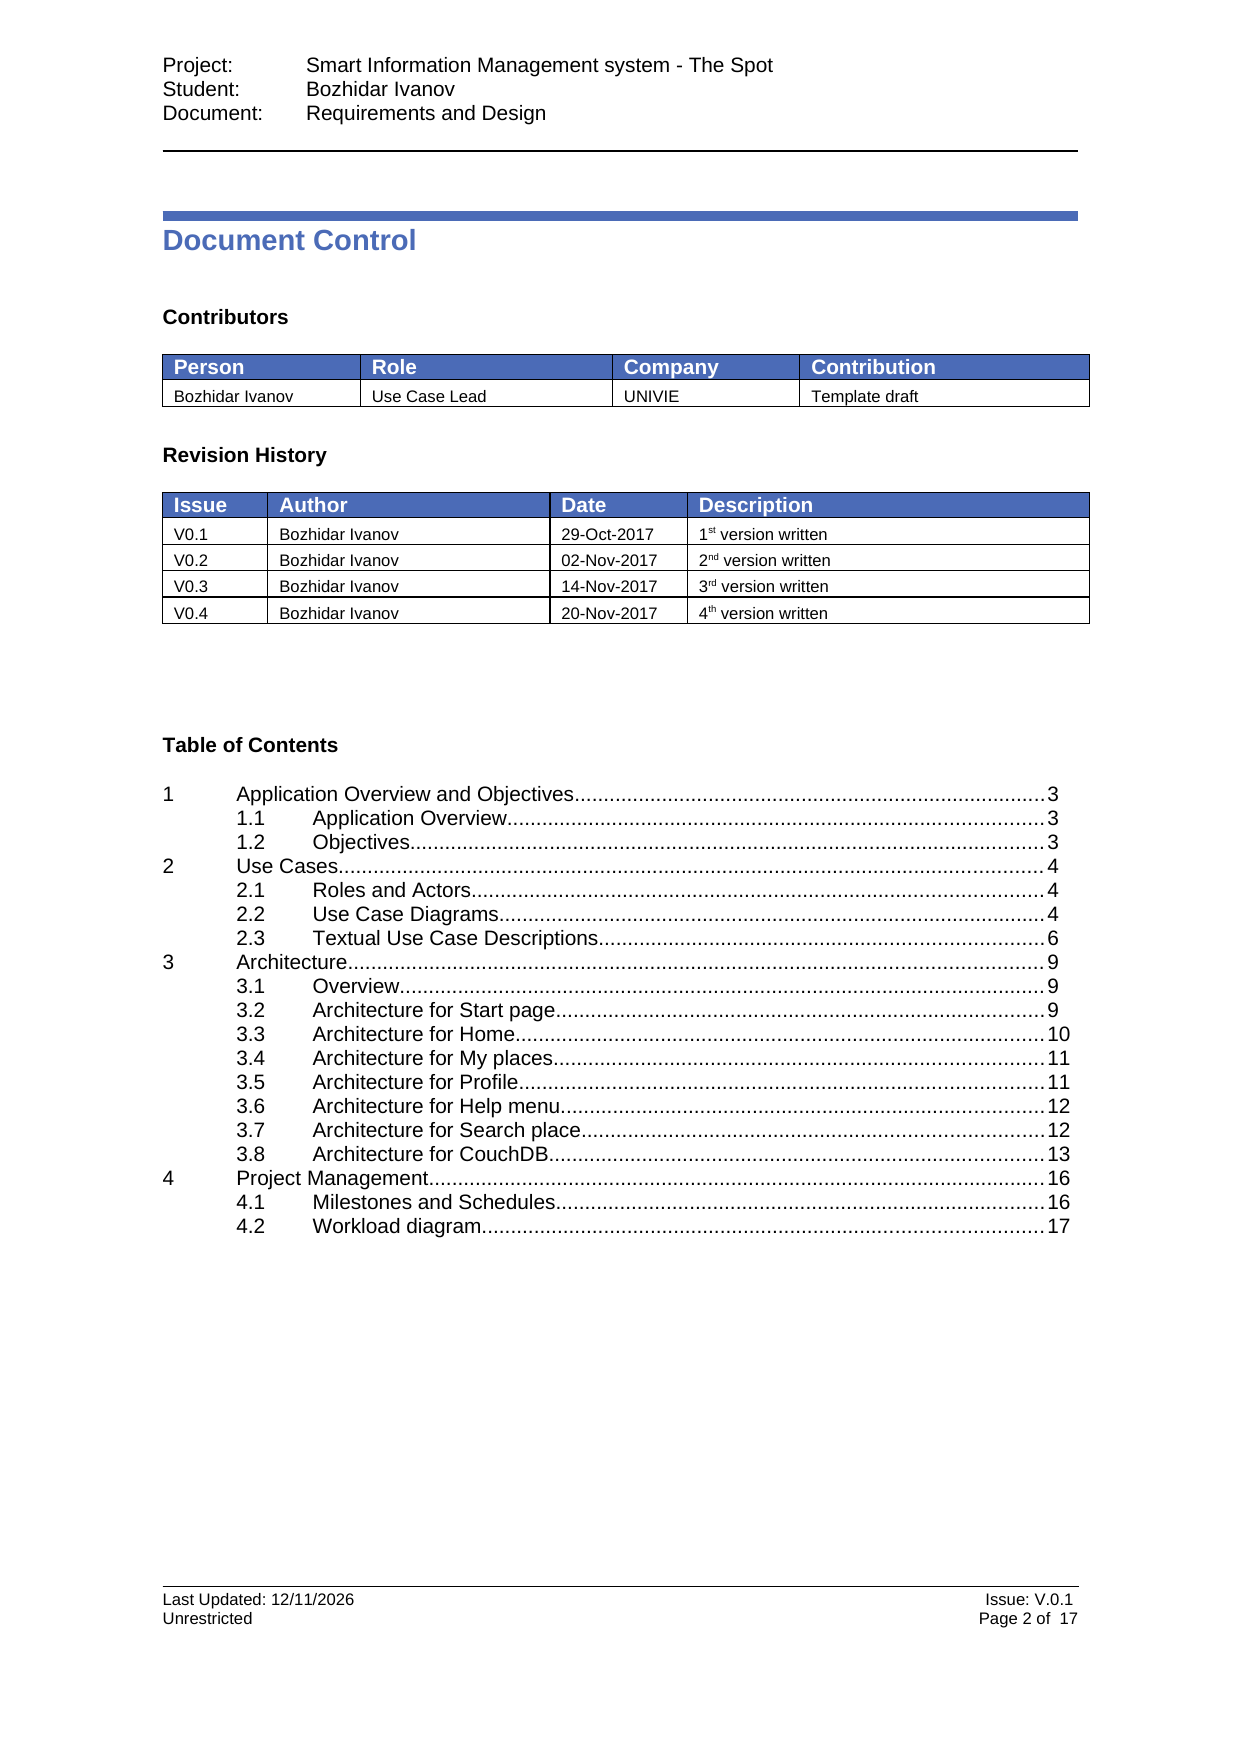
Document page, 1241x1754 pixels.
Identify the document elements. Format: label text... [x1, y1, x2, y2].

table_cell V0.1 [163, 518, 267, 543]
text 3.3 Architecture for Home 10 [236, 1022, 989, 1046]
table_cell 3rd version written [688, 571, 1089, 596]
table_cell V0.3 [163, 571, 267, 596]
text 1 Application Overview and Objectives 3 [162, 782, 989, 806]
text 1.1 Application Overview 3 [236, 806, 989, 830]
text 2 Use Cases 4 [162, 854, 989, 878]
table_cell V0.2 [163, 545, 267, 570]
table_cell Bozhidar Ivanov [268, 518, 549, 543]
text 3.6 Architecture for Help menu 12 [236, 1094, 989, 1118]
text 3.7 Architecture for Search place 12 [236, 1118, 989, 1142]
table_cell 1st version written [688, 518, 1089, 543]
table_cell 4th version written [688, 598, 1089, 623]
text Table of Contents [162, 733, 1078, 757]
text 3 Architecture 9 [162, 950, 989, 974]
text 3.8 Architecture for CouchDB 13 [236, 1142, 989, 1166]
text 3.2 Architecture for Start page 9 [236, 998, 989, 1022]
table_cell 29-Oct-2017 [551, 518, 687, 543]
text 3.4 Architecture for My places 11 [236, 1046, 989, 1070]
text Revision History [162, 443, 1078, 467]
text 2.2 Use Case Diagrams 4 [236, 902, 989, 926]
table_cell Bozhidar Ivanov [268, 571, 549, 596]
table_cell 2nd version written [688, 545, 1089, 570]
table_cell V0.4 [163, 598, 267, 623]
table_cell Bozhidar Ivanov [268, 545, 549, 570]
table_cell 14-Nov-2017 [551, 571, 687, 596]
table_cell 02-Nov-2017 [551, 545, 687, 570]
text 4.1 Milestones and Schedules 16 [236, 1189, 989, 1213]
table_cell Bozhidar Ivanov [268, 598, 549, 623]
text Contributors [162, 305, 1078, 329]
table_cell Template draft [800, 380, 1089, 406]
text 3.5 Architecture for Profile 11 [236, 1070, 989, 1094]
subtitle Document Control [162, 212, 1078, 256]
text 2.3 Textual Use Case Descriptions 6 [236, 926, 989, 950]
text 2.1 Roles and Actors 4 [236, 878, 989, 902]
table_cell Bozhidar Ivanov [163, 380, 360, 406]
table_cell 20-Nov-2017 [551, 598, 687, 623]
text 4.2 Workload diagram 17 [236, 1213, 989, 1237]
text 1.2 Objectives 3 [236, 830, 989, 854]
text 3.1 Overview 9 [236, 974, 989, 998]
table_cell Use Case Lead [361, 380, 612, 406]
table_cell UNIVIE [613, 380, 799, 406]
text 4 Project Management 16 [162, 1166, 989, 1189]
